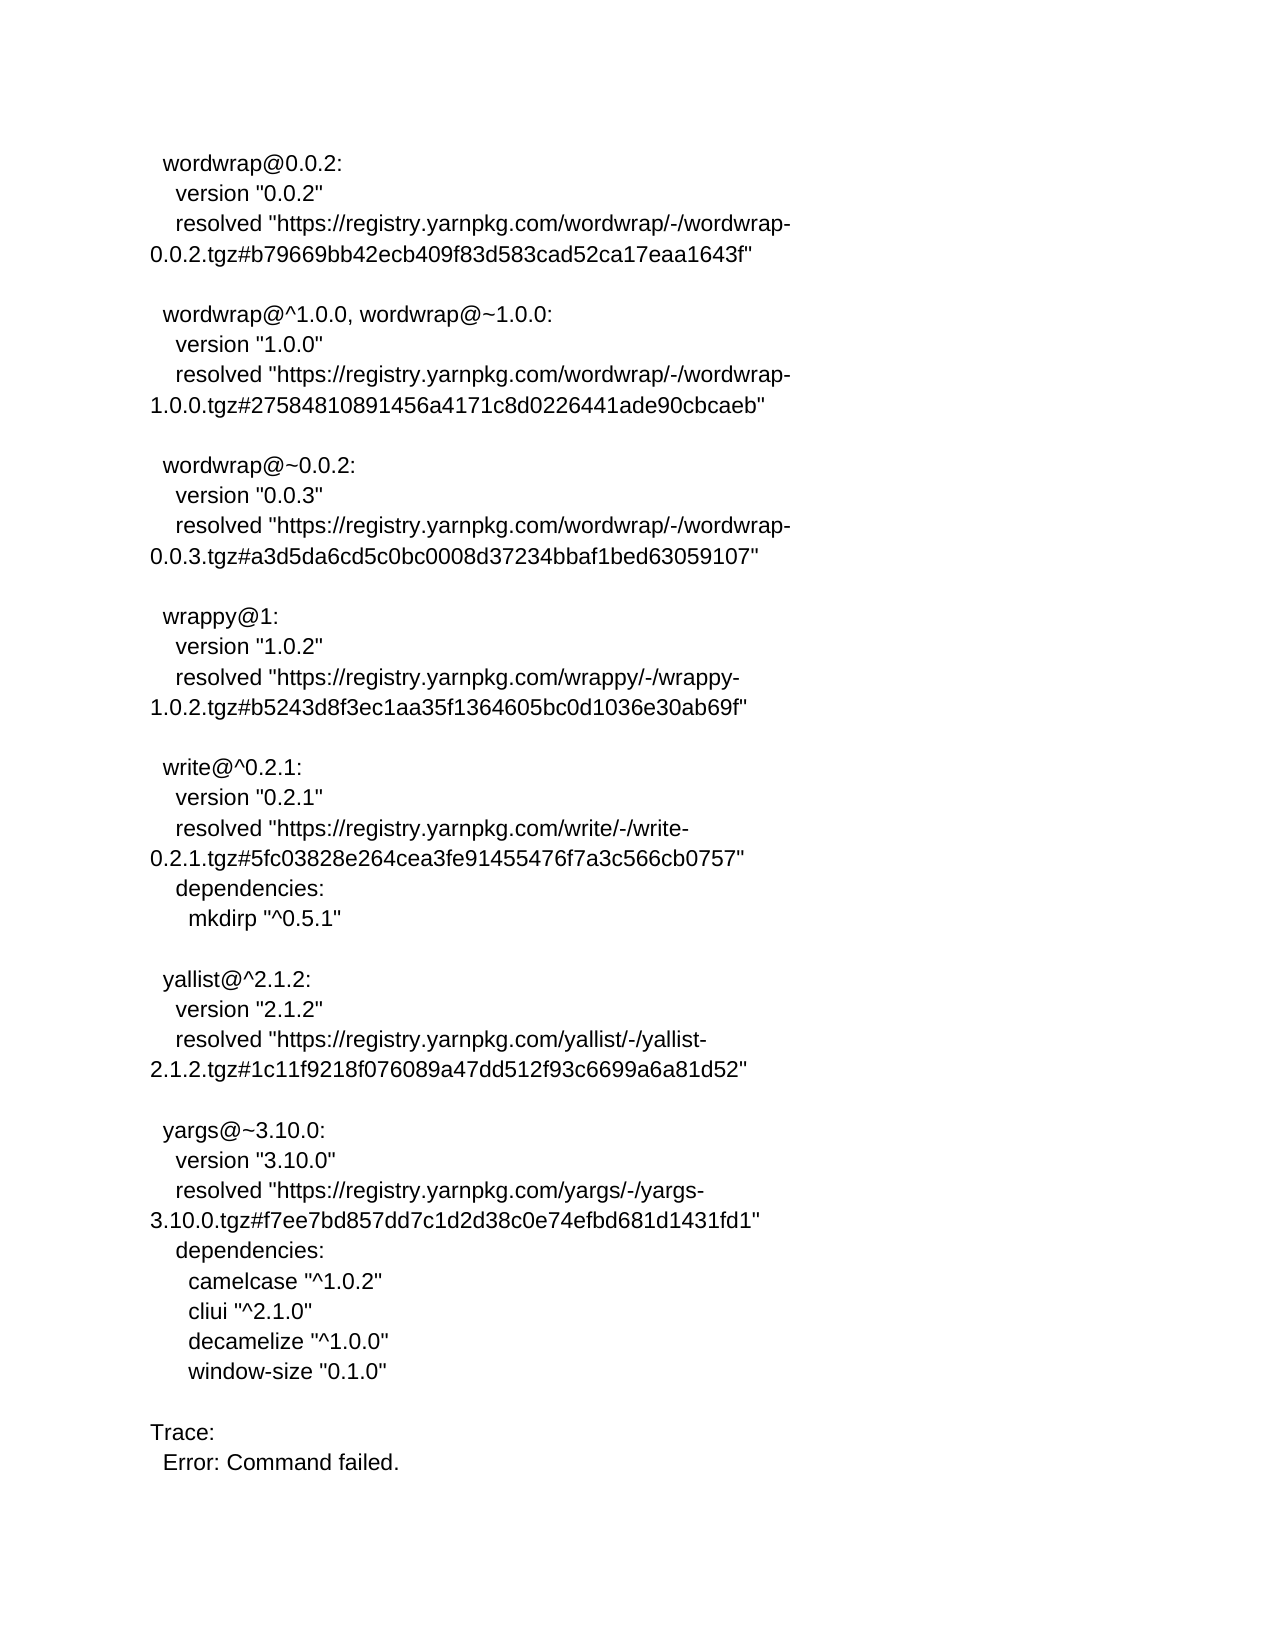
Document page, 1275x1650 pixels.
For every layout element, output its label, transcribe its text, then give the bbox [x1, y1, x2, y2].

text resolved "https://registry.yarnpkg.com/wrappy/-/wrappy-1.0.2.tgz#b5243d8f3ec1aa35f1364605bc0d1036e30ab69f" [150, 663, 1125, 720]
text version "1.0.0" [150, 331, 1125, 358]
text wrappy@1: [150, 603, 1125, 629]
text cliui "^2.1.0" [150, 1298, 1125, 1324]
text resolved "https://registry.yarnpkg.com/write/-/write-0.2.1.tgz#5fc03828e264cea3fe91455476f7a3c566cb0757" [150, 814, 1125, 871]
text wordwrap@^1.0.0, wordwrap@~1.0.0: [150, 301, 1125, 327]
text wordwrap@~0.0.2: [150, 452, 1125, 478]
text version "1.0.2" [150, 633, 1125, 660]
text resolved "https://registry.yarnpkg.com/wordwrap/-/wordwrap-1.0.0.tgz#27584810891456a4171c8d0226441ade90cbcaeb" [150, 361, 1125, 418]
text version "0.2.1" [150, 784, 1125, 811]
text Trace: [150, 1419, 1125, 1445]
text version "2.1.2" [150, 996, 1125, 1022]
text write@^0.2.1: [150, 754, 1125, 781]
text version "0.0.2" [150, 180, 1125, 207]
text dependencies: [150, 1237, 1125, 1264]
text resolved "https://registry.yarnpkg.com/yallist/-/yallist-2.1.2.tgz#1c11f9218f076089a47dd512f93c6699a6a81d52" [150, 1026, 1125, 1083]
text mkdirp "^0.5.1" [150, 905, 1125, 932]
text version "3.10.0" [150, 1147, 1125, 1173]
text window-size "0.1.0" [150, 1358, 1125, 1385]
text resolved "https://registry.yarnpkg.com/wordwrap/-/wordwrap-0.0.2.tgz#b79669bb42ecb409f83d583cad52ca17eaa1643f" [150, 210, 1125, 267]
text version "0.0.3" [150, 482, 1125, 509]
text resolved "https://registry.yarnpkg.com/yargs/-/yargs-3.10.0.tgz#f7ee7bd857dd7c1d2d38c0e74efbd681d1431fd1" [150, 1177, 1125, 1234]
text camelcase "^1.0.2" [150, 1268, 1125, 1294]
text resolved "https://registry.yarnpkg.com/wordwrap/-/wordwrap-0.0.3.tgz#a3d5da6cd5c0bc0008d37234bbaf1bed63059107" [150, 512, 1125, 569]
text dependencies: [150, 875, 1125, 901]
text Error: Command failed. [150, 1449, 1125, 1475]
text yargs@~3.10.0: [150, 1117, 1125, 1143]
text wordwrap@0.0.2: [150, 150, 1125, 176]
text yallist@^2.1.2: [150, 966, 1125, 992]
text decamelize "^1.0.0" [150, 1328, 1125, 1354]
